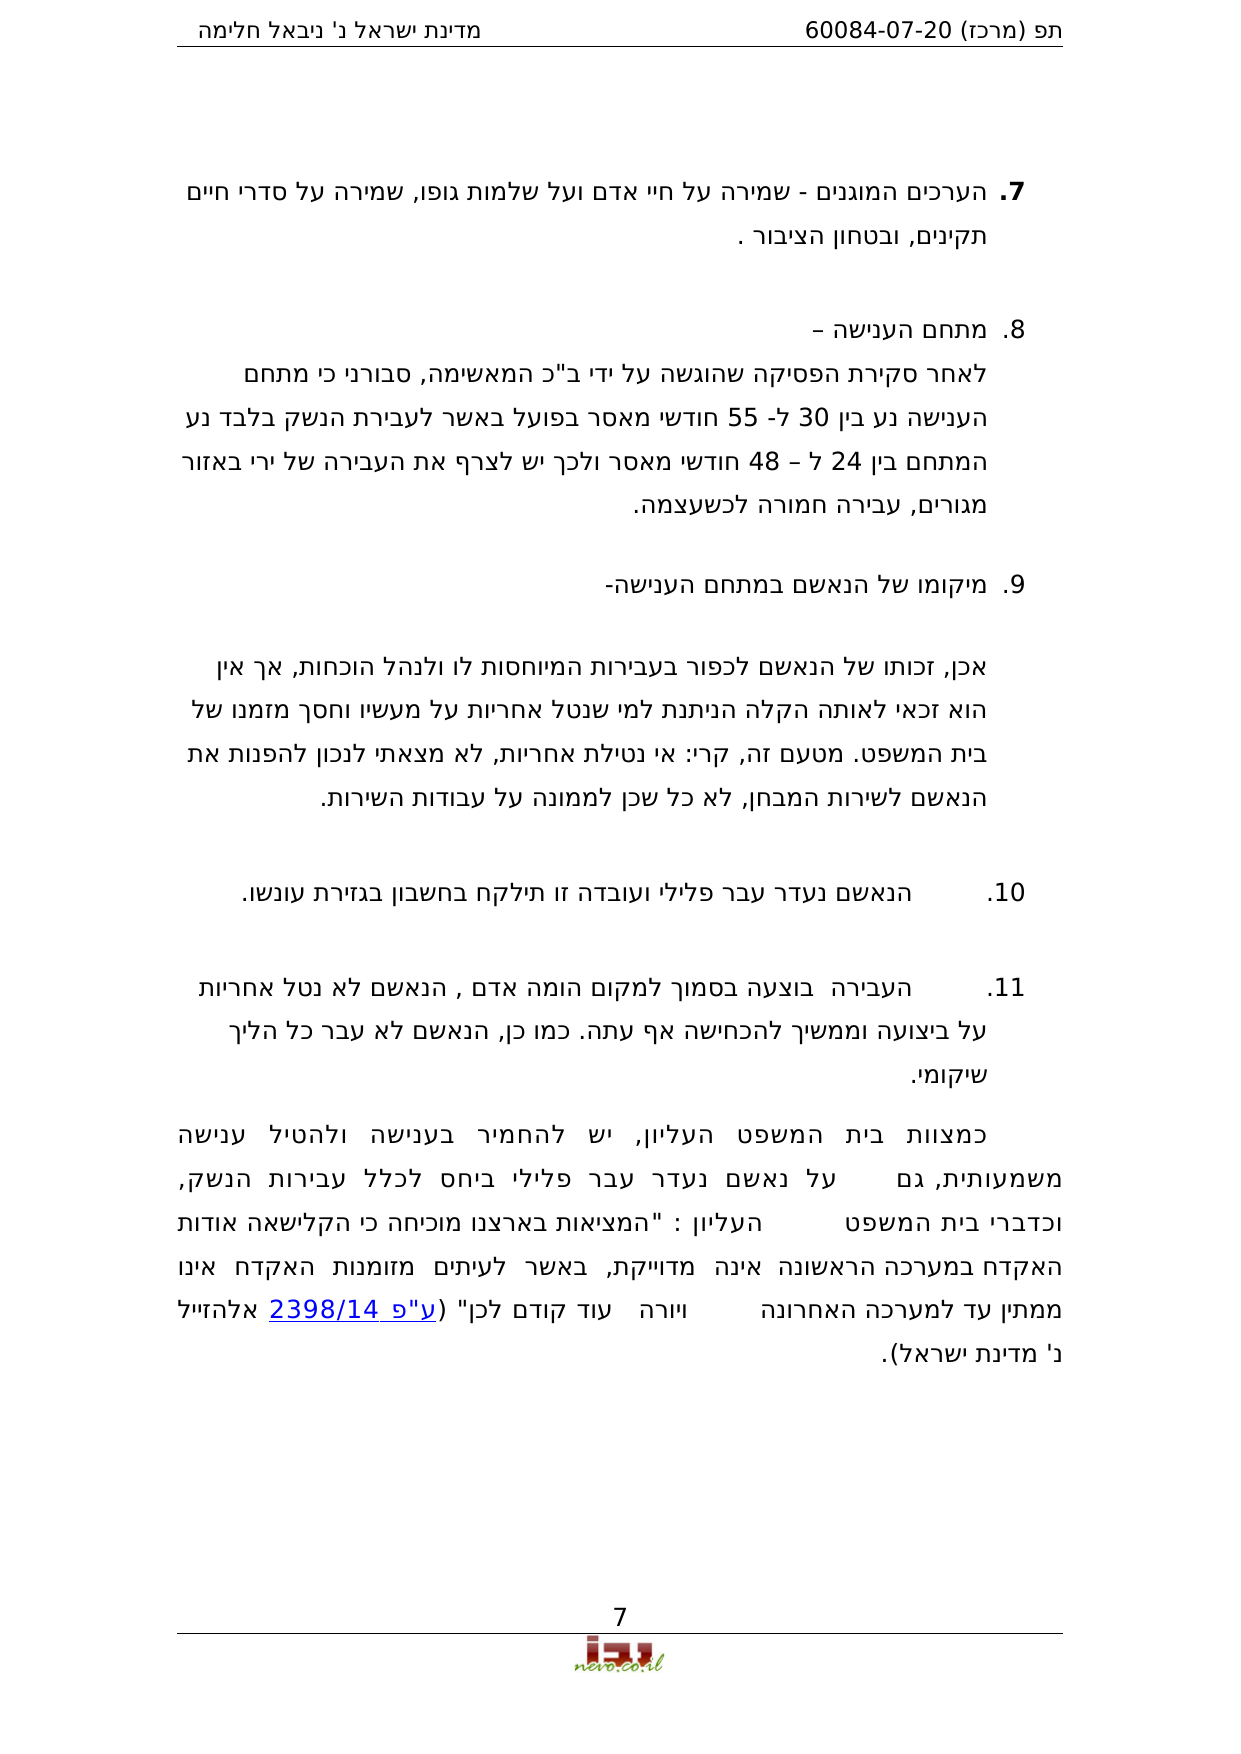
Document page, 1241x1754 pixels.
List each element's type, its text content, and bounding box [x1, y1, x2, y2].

list אכן, זכותו של הנאשם לכפור בעבירות המיוחסות לו ולנהל הוכחות, אך אין הוא זכאי לאותה הקלה הניתנת למי שנטל אחריות על מעשיו וחסך מזמנו של בית המשפט. מטעם זה, קרי: אי נטילת אחריות, לא מצאתי לנכון להפנות את הנאשם לשירות המבחן, לא כל שכן לממונה על עבודות השירות. [177, 652, 988, 812]
list הנאשם נעדר עבר פלילי ועובדה זו תילקח בחשבון בגזירת עונשו. [177, 878, 1026, 907]
list הערכים המוגנים - שמירה על חיי אדם ועל שלמות גופו, שמירה על סדרי חיים תקינים, ובטחון הציבור . [177, 177, 1026, 250]
list מיקומו של הנאשם במתחם הענישה- [177, 570, 1026, 599]
list העבירה בוצעה בסמוך למקום הומה אדם , הנאשם לא נטל אחריות על ביצועה וממשיך להכחישה אף עתה. כמו כן, הנאשם לא עבר כל הליך שיקומי. [177, 973, 1026, 1089]
picture [574, 1635, 666, 1673]
list כמצוות בית המשפט העליון, יש להחמיר בענישה ולהטיל ענישה משמעותית, גם על נאשם נעדר עבר פלילי ביחס לכלל עבירות הנשק, וכדברי בית המשפט העליון : "המציאות בארצנו מוכיחה כי הקלישאה אודות האקדח במערכה הראשונה אינה מדוייקת, באשר לעיתים מזומנות האקדח אינו ממתין עד למערכה האחרונה ויורה עוד קודם לכן" (ע"פ 2398/14 אלהזייל נ' מדינת ישראל). [177, 1121, 1063, 1368]
list מתחם הענישה – [177, 316, 1026, 345]
list לאחר סקירת הפסיקה שהוגשה על ידי ב"כ המאשימה, סבורני כי מתחם הענישה נע בין 30 ל- 55 חודשי מאסר בפועל באשר לעבירת הנשק בלבד נע המתחם בין 24 ל – 48 חודשי מאסר ולכך יש לצרף את העבירה של ירי באזור מגורים, עבירה חמורה לכשעצמה. [177, 359, 988, 520]
